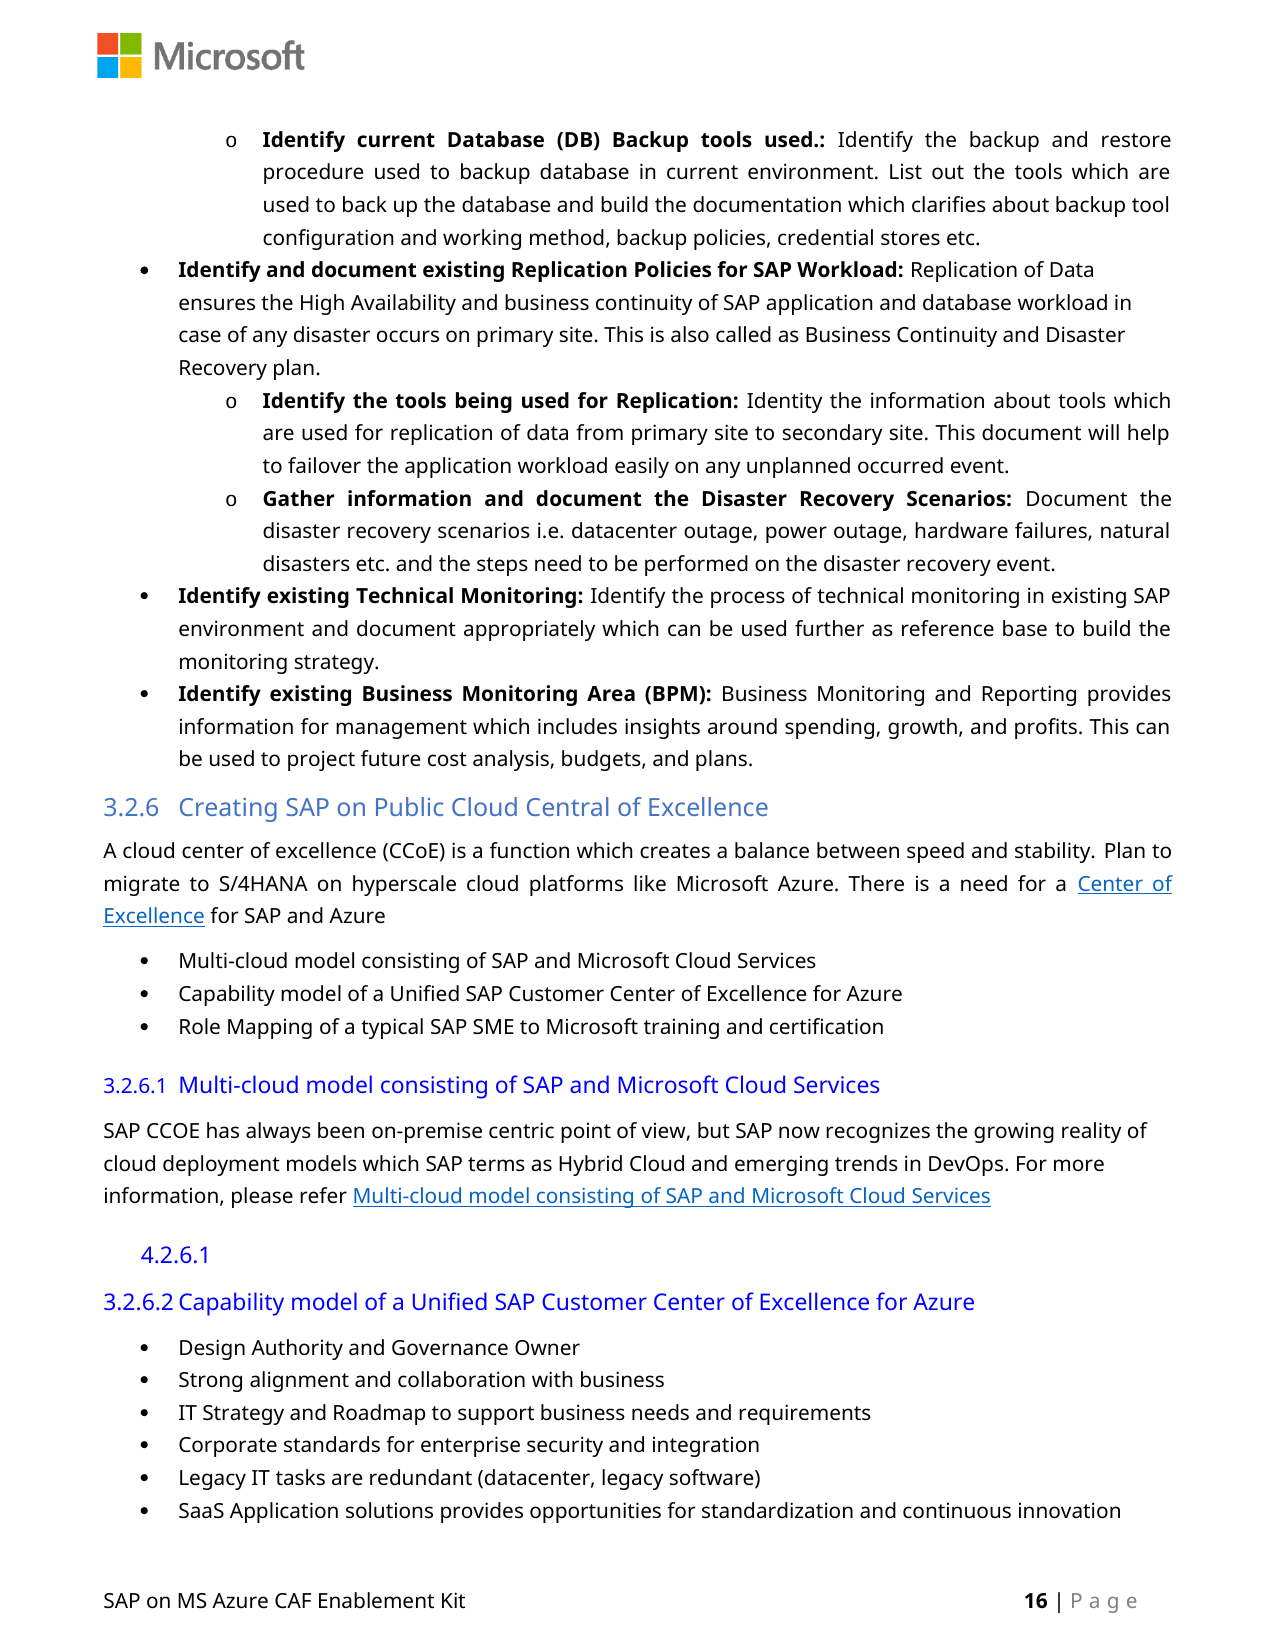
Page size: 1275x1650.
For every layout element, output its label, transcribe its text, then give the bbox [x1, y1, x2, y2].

list Legacy IT tasks are redundant (datacenter, legacy software) [141, 1463, 1172, 1492]
list Capability model of a Unified SAP Customer Center of Excellence for Azure [141, 979, 1172, 1008]
list IT Strategy and Roadmap to support business needs and requirements [141, 1398, 1172, 1426]
list Identify existing Business Monitoring Area (BPM): Business Monitoring and Reporting provides information for management which includes insights around spending, growth, and profits. This can be used to project future cost analysis, budgets, and plans. [141, 679, 1172, 773]
subtitle Creating SAP on Public Cloud Central of Excellence [103, 790, 1172, 824]
list Identify the tools being used for Replication: Identity the information about tools which are used for replication of data from primary site to secondary site. This document will help to failover the application workload easily on any unplanned occurred event. [225, 386, 1172, 479]
list Corporate standards for enterprise security and integration [141, 1431, 1172, 1459]
subtitle Capability model of a Unified SAP Customer Center of Excellence for Azure [103, 1286, 1172, 1317]
list Identify current Database (DB) Backup tools used.: Identify the backup and restore procedure used to backup database in current environment. List out the tools which are used to back up the database and build the documentation which clarifies about backup tool configuration and working method, backup policies, credential stores etc. [225, 125, 1172, 251]
list Multi-cloud model consisting of SAP and Microsoft Cloud Services [141, 947, 1172, 975]
picture [97, 33, 305, 78]
list Identify existing Technical Monitoring: Identify the process of technical monitoring in existing SAP environment and document appropriately which can be used further as reference base to build the monitoring strategy. [141, 582, 1172, 675]
subtitle Multi-cloud model consisting of SAP and Microsoft Cloud Services [103, 1069, 1172, 1101]
list Role Mapping of a typical SAP SME to Microsoft training and certification [141, 1012, 1172, 1040]
list Identify and document existing Replication Policies for SAP Workload: Replication of Data ensures the High Availability and business continuity of SAP application and database workload in case of any disaster occurs on primary site. This is also called as Business Continuity and Disaster Recovery plan. [141, 255, 1172, 382]
list Strong alignment and collaboration with business [141, 1365, 1172, 1394]
text SAP CCOE has always been on-premise centric point of view, but SAP now recognizes the growing reality of cloud deployment models which SAP terms as Hybrid Cloud and emerging trends in DevOps. For more information, please refer Multi-cloud model consisting of SAP and Microsoft Cloud Services [103, 1116, 1172, 1210]
list SaaS Application solutions provides opportunities for standardization and continuous innovation [141, 1496, 1172, 1524]
text A cloud center of excellence (CCoE) is a function which creates a balance between speed and stability. Plan to migrate to S/4HANA on hyperscale cloud platforms like Microsoft Azure. There is a need for a Center of Excellence for SAP and Azure [103, 836, 1172, 930]
list Design Authority and Governance Owner [141, 1333, 1172, 1361]
list Gather information and document the Disaster Recovery Scenarios: Document the disaster recovery scenarios i.e. datacenter outage, power outage, hardware failures, natural disasters etc. and the steps need to be performed on the disaster recovery event. [225, 484, 1172, 577]
